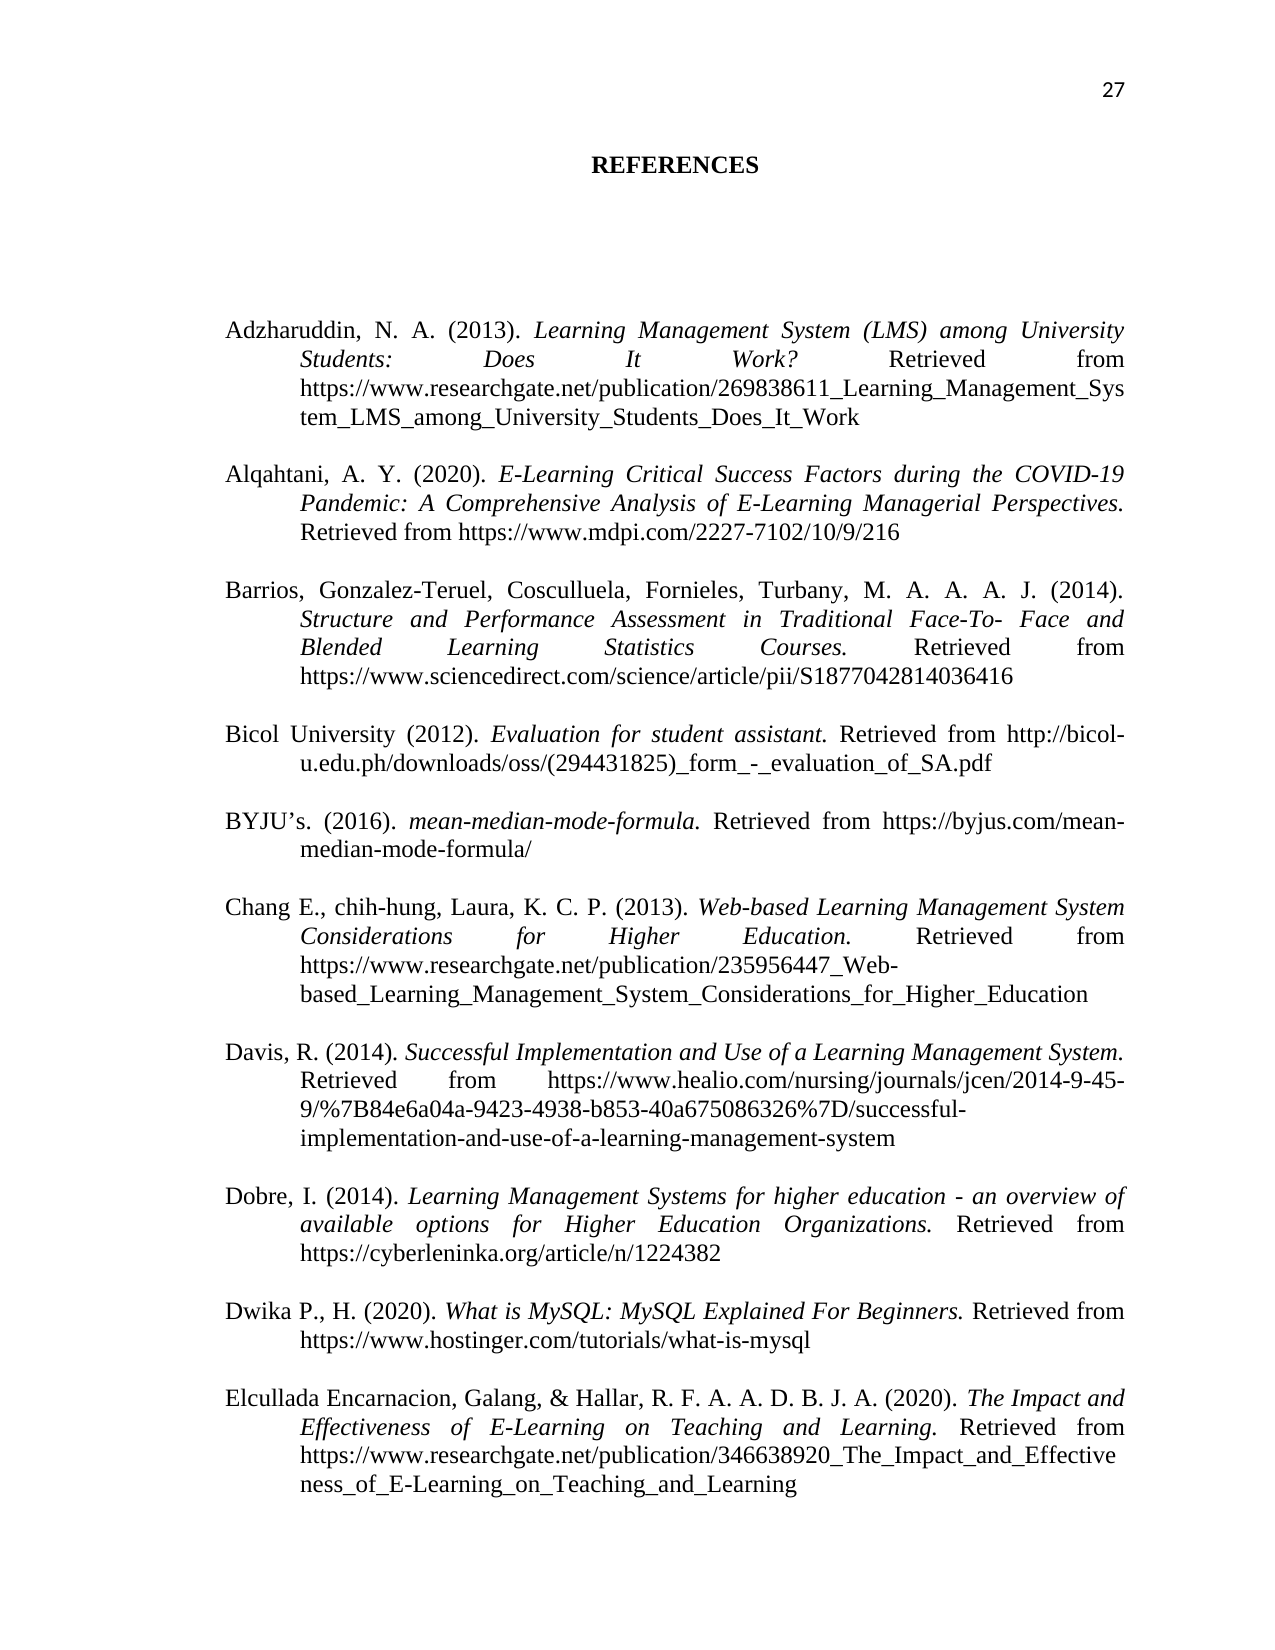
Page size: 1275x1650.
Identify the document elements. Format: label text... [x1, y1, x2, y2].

text BYJU’s. (2016). mean-median-mode-formula. Retrieved from https://byjus.com/mean-median-mode-formula/ [225, 806, 1125, 863]
text Dwika P., H. (2020). What is MySQL: MySQL Explained For Beginners. Retrieved from https://www.hostinger.com/tutorials/what-is-mysql [225, 1296, 1125, 1354]
text REFERENCES [225, 150, 1125, 179]
text Bicol University (2012). Evaluation for student assistant. Retrieved from http://bicol-u.edu.ph/downloads/oss/(294431825)_form_-_evaluation_of_SA.pdf [225, 719, 1125, 777]
text Davis, R. (2014). Successful Implementation and Use of a Learning Management System. Retrieved from https://www.healio.com/nursing/journals/jcen/2014-9-45-9/%7B84e6a04a-9423-4938-b853-40a675086326%7D/successful-implementation-and-use-of-a-learning-management-system [225, 1037, 1125, 1152]
text Adzharuddin, N. A. (2013). Learning Management System (LMS) among University Students: Does It Work? Retrieved from https://www.researchgate.net/publication/269838611_Learning_Management_System_LMS_among_University_Students_Does_It_Work [225, 315, 1125, 430]
text Dobre, I. (2014). Learning Management Systems for higher education - an overview of available options for Higher Education Organizations. Retrieved from https://cyberleninka.org/article/n/1224382 [225, 1181, 1125, 1267]
text Chang E., chih-hung, Laura, K. C. P. (2013). Web-based Learning Management System Considerations for Higher Education. Retrieved from https://www.researchgate.net/publication/235956447_Web-based_Learning_Management_System_Considerations_for_Higher_Education [225, 892, 1125, 1007]
text Alqahtani, A. Y. (2020). E-Learning Critical Success Factors during the COVID-19 Pandemic: A Comprehensive Analysis of E-Learning Managerial Perspectives. Retrieved from https://www.mdpi.com/2227-7102/10/9/216 [225, 459, 1125, 546]
text Elcullada Encarnacion, Galang, & Hallar, R. F. A. A. D. B. J. A. (2020). The Impact and Effectiveness of E-Learning on Teaching and Learning. Retrieved from https://www.researchgate.net/publication/346638920_The_Impact_and_Effectiveness_of_E-Learning_on_Teaching_and_Learning [225, 1383, 1125, 1498]
text Barrios, Gonzalez-Teruel, Cosculluela, Fornieles, Turbany, M. A. A. A. J. (2014). Structure and Performance Assessment in Traditional Face-To- Face and Blended Learning Statistics Courses. Retrieved from https://www.sciencedirect.com/science/article/pii/S1877042814036416 [225, 575, 1125, 690]
